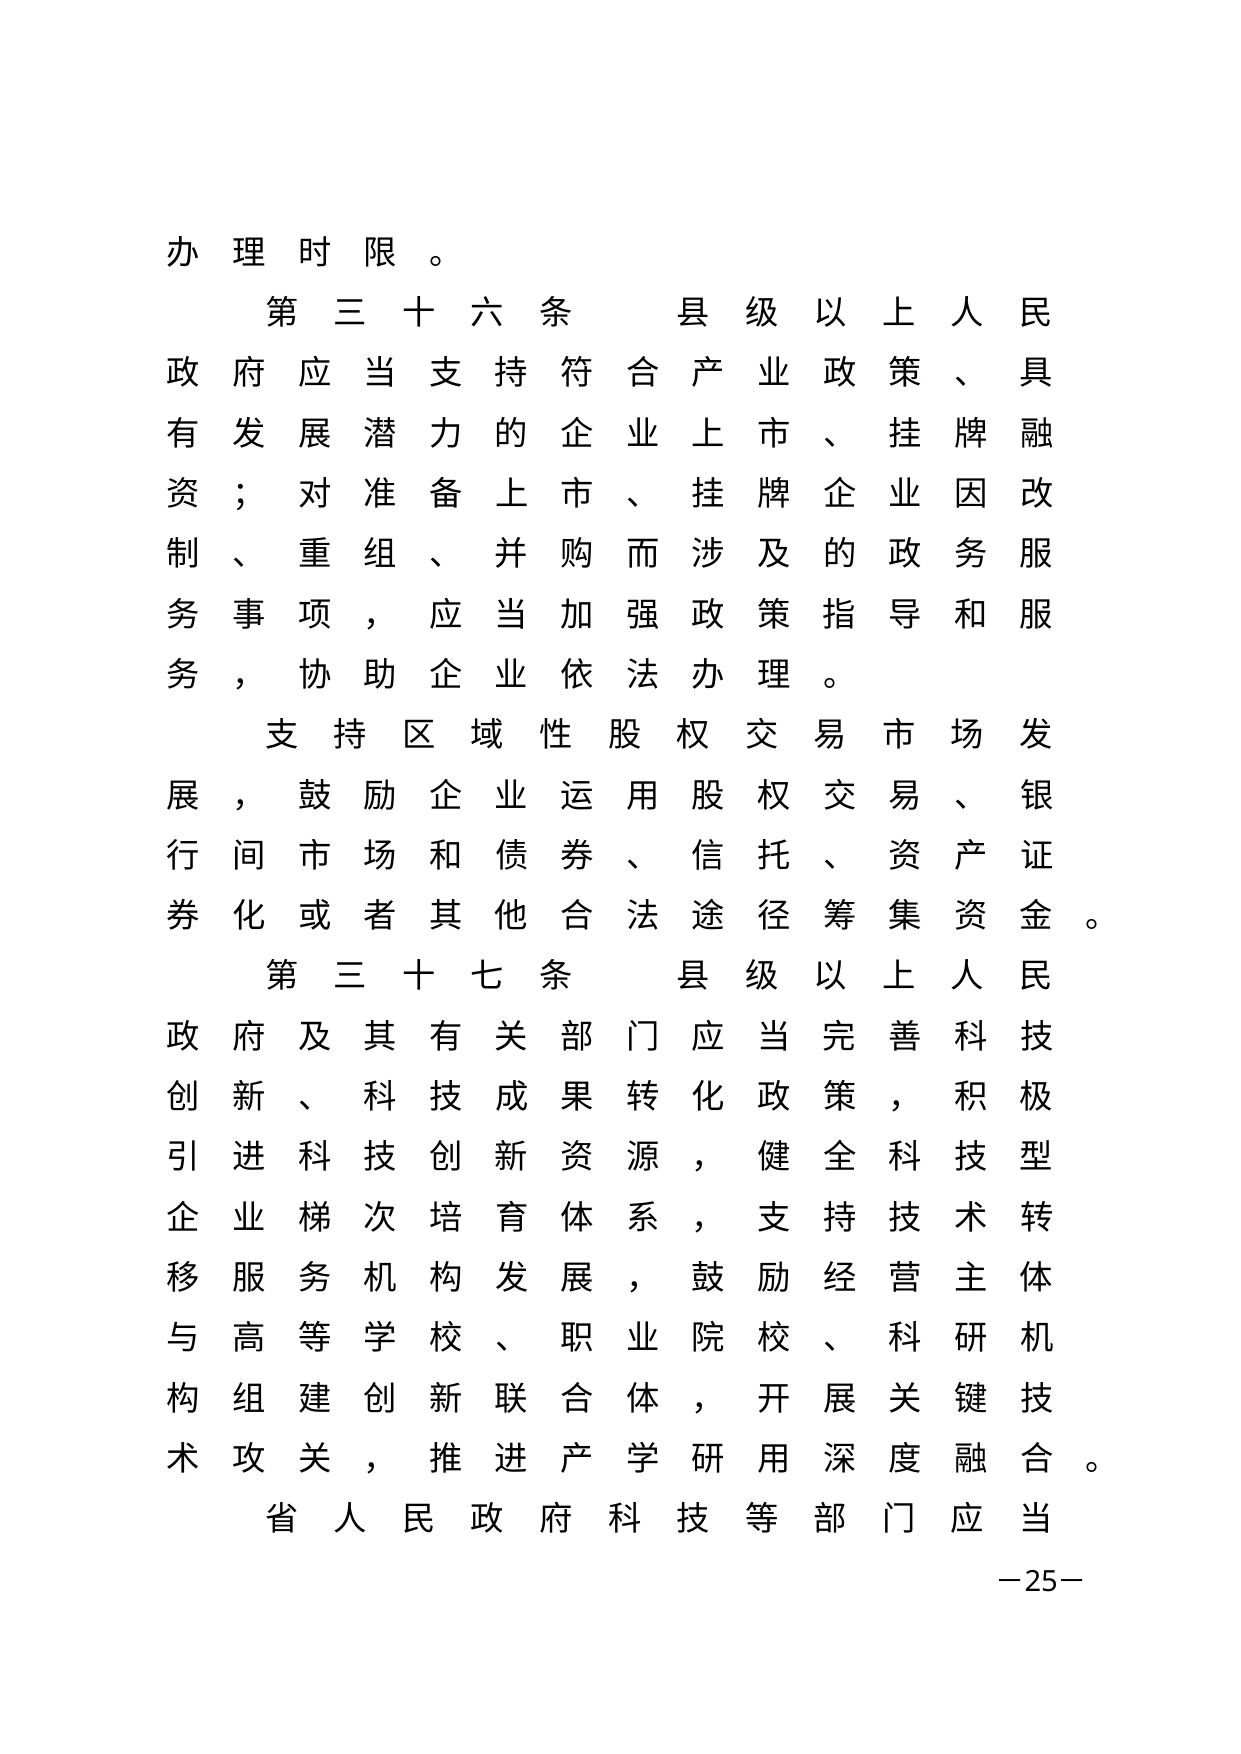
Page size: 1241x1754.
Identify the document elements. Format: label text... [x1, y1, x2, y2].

text 支持区域性股权交易市场发展，鼓励企业运用股权交易、银行间市场和债券、信托、资产证券化或者其他合法途径筹集资金。 [167, 702, 1085, 943]
text 商业银行等金融机构应当依照法律规定，在授信中不得设置不合理条件，不得对民营企业、中小微企业设置歧视性要求。商业银行等金融机构应当按照国家有关规定规范收费行为，不得违规向服务对象收取不合理费用。商业银行应当向社会公开开设企业账户的服务标准、资费标准和办理时限。 [167, 219, 1085, 280]
text 第三十六条 县级以上人民政府应当支持符合产业政策、具有发展潜力的企业上市、挂牌融资；对准备上市、挂牌企业因改制、重组、并购而涉及的政务服务事项，应当加强政策指导和服务，协助企业依法办理。 [167, 280, 1085, 702]
text 省人民政府科技等部门应当依托科技成果转化综合服务平台，加强科技成果信息共享，通过线上与线下多元化渠道促进科技成果交易与转化。健全以科技成果转化为重要指标的科技成果评价机制，完善科研人员职务科技成果权益分配机制。 [167, 1486, 1085, 1546]
text 第三十七条 县级以上人民政府及其有关部门应当完善科技创新、科技成果转化政策，积极引进科技创新资源，健全科技型企业梯次培育体系，支持技术转移服务机构发展，鼓励经营主体与高等学校、职业院校、科研机构组建创新联合体，开展关键技术攻关，推进产学研用深度融合。 [167, 943, 1085, 1486]
